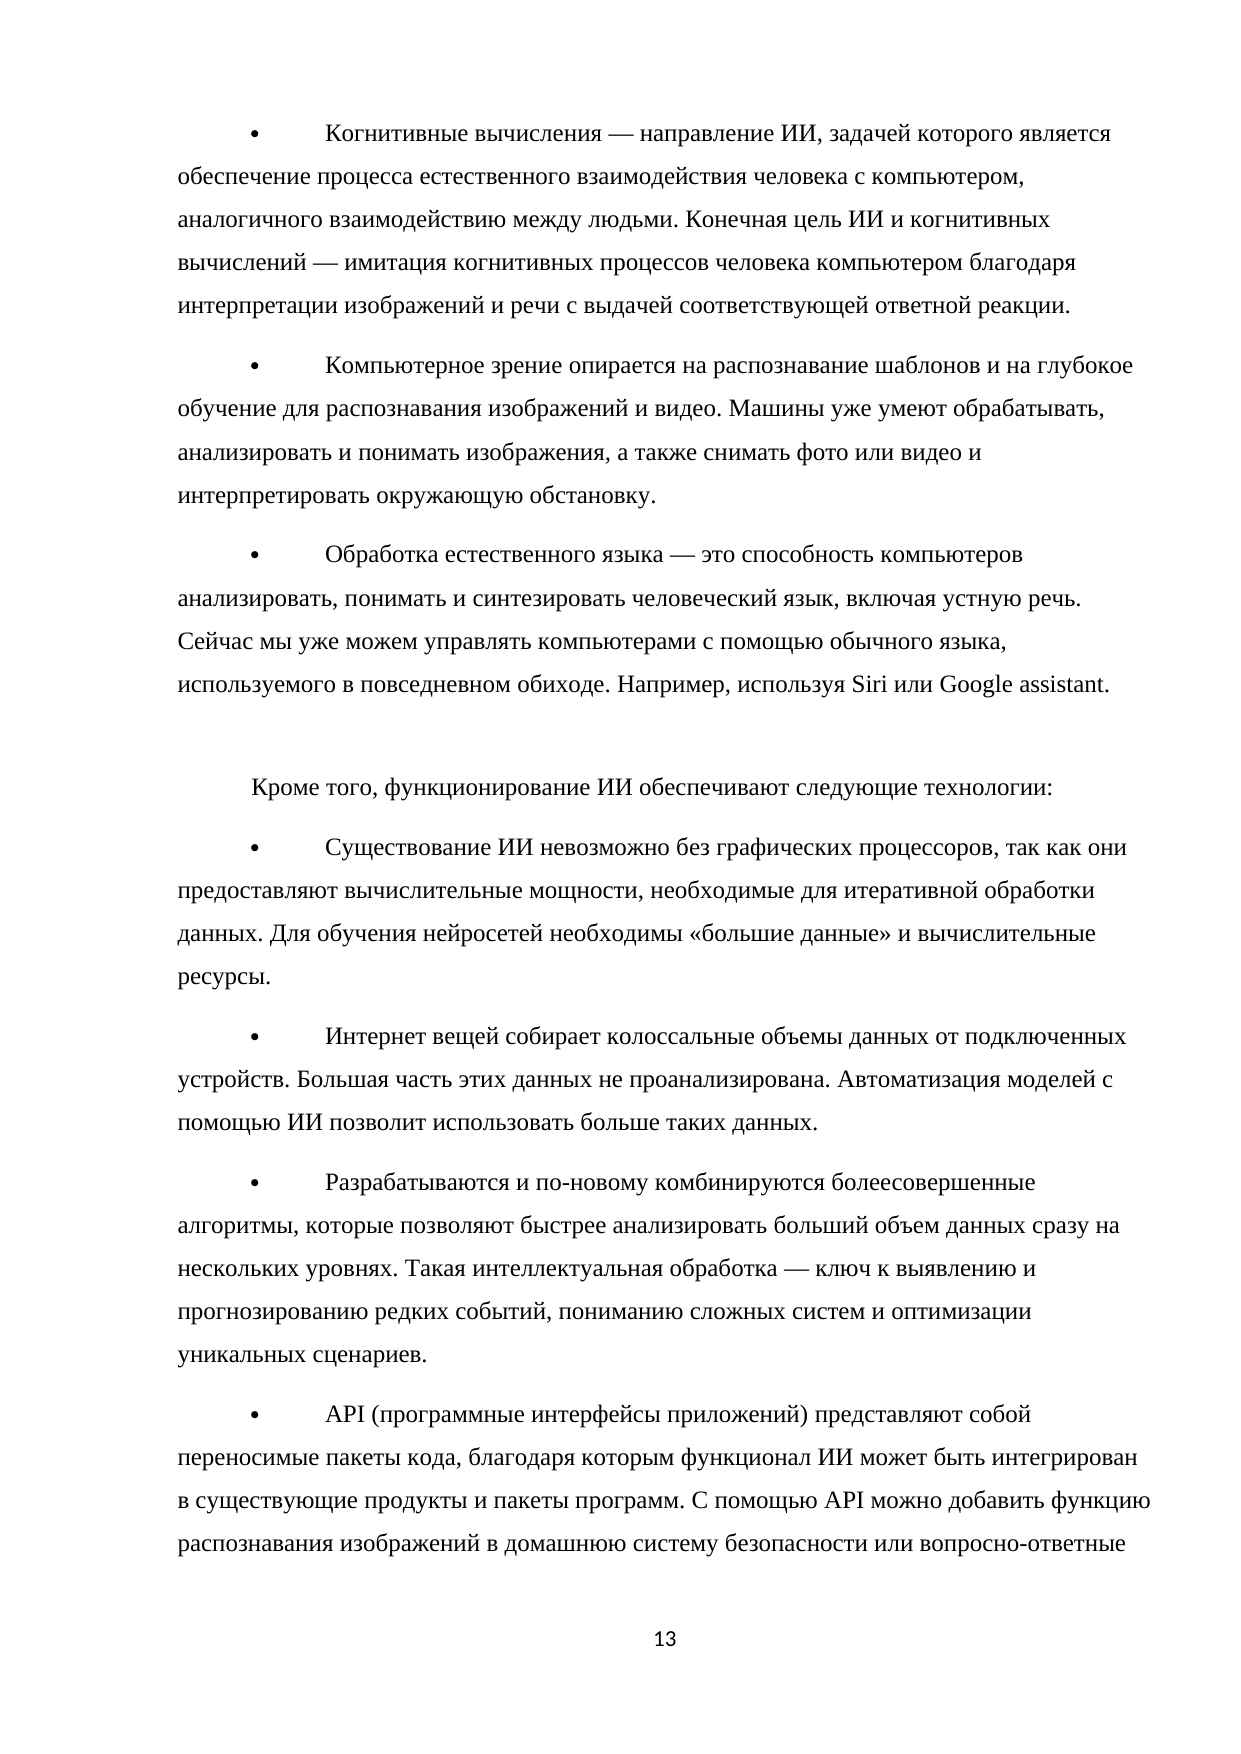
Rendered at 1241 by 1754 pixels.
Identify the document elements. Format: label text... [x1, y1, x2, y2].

list Существование ИИ невозможно без графических процессоров, так как они предоставляют вычислительные мощности, необходимые для итеративной обработки данных. Для обучения нейросетей необходимы «большие данные» и вычислительные ресурсы. [177, 832, 1152, 990]
list Компьютерное зрение опирается на распознавание шаблонов и на глубокое обучение для распознавания изображений и видео. Машины уже умеют обрабатывать, анализировать и понимать изображения, а также снимать фото или видео и интерпретировать окружающую обстановку. [177, 350, 1152, 508]
list Интернет вещей собирает колоссальные объемы данных от подключенных устройств. Большая часть этих данных не проанализирована. Автоматизация моделей с помощью ИИ позволит использовать больше таких данных. [177, 1021, 1152, 1136]
list Когнитивные вычисления — направление ИИ, задачей которого является обеспечение процесса естественного взаимодействия человека с компьютером, аналогичного взаимодействию между людьми. Конечная цель ИИ и когнитивных вычислений — имитация когнитивных процессов человека компьютером благодаря интерпретации изображений и речи с выдачей соответствующей ответной реакции. [177, 118, 1152, 319]
list Разрабатываются и по-новому комбинируются болеесовершенные алгоритмы, которые позволяют быстрее анализировать больший объем данных сразу на нескольких уровнях. Такая интеллектуальная обработка — ключ к выявлению и прогнозированию редких событий, пониманию сложных систем и оптимизации уникальных сценариев. [177, 1167, 1152, 1368]
text Кроме того, функционирование ИИ обеспечивают следующие технологии: [251, 729, 1152, 801]
list Обработка естественного языка — это способность компьютеров анализировать, понимать и синтезировать человеческий язык, включая устную речь. Сейчас мы уже можем управлять компьютерами с помощью обычного языка, используемого в повседневном обиходе. Например, используя Siri или Google assistant. [177, 539, 1152, 698]
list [177, 1399, 1152, 1557]
